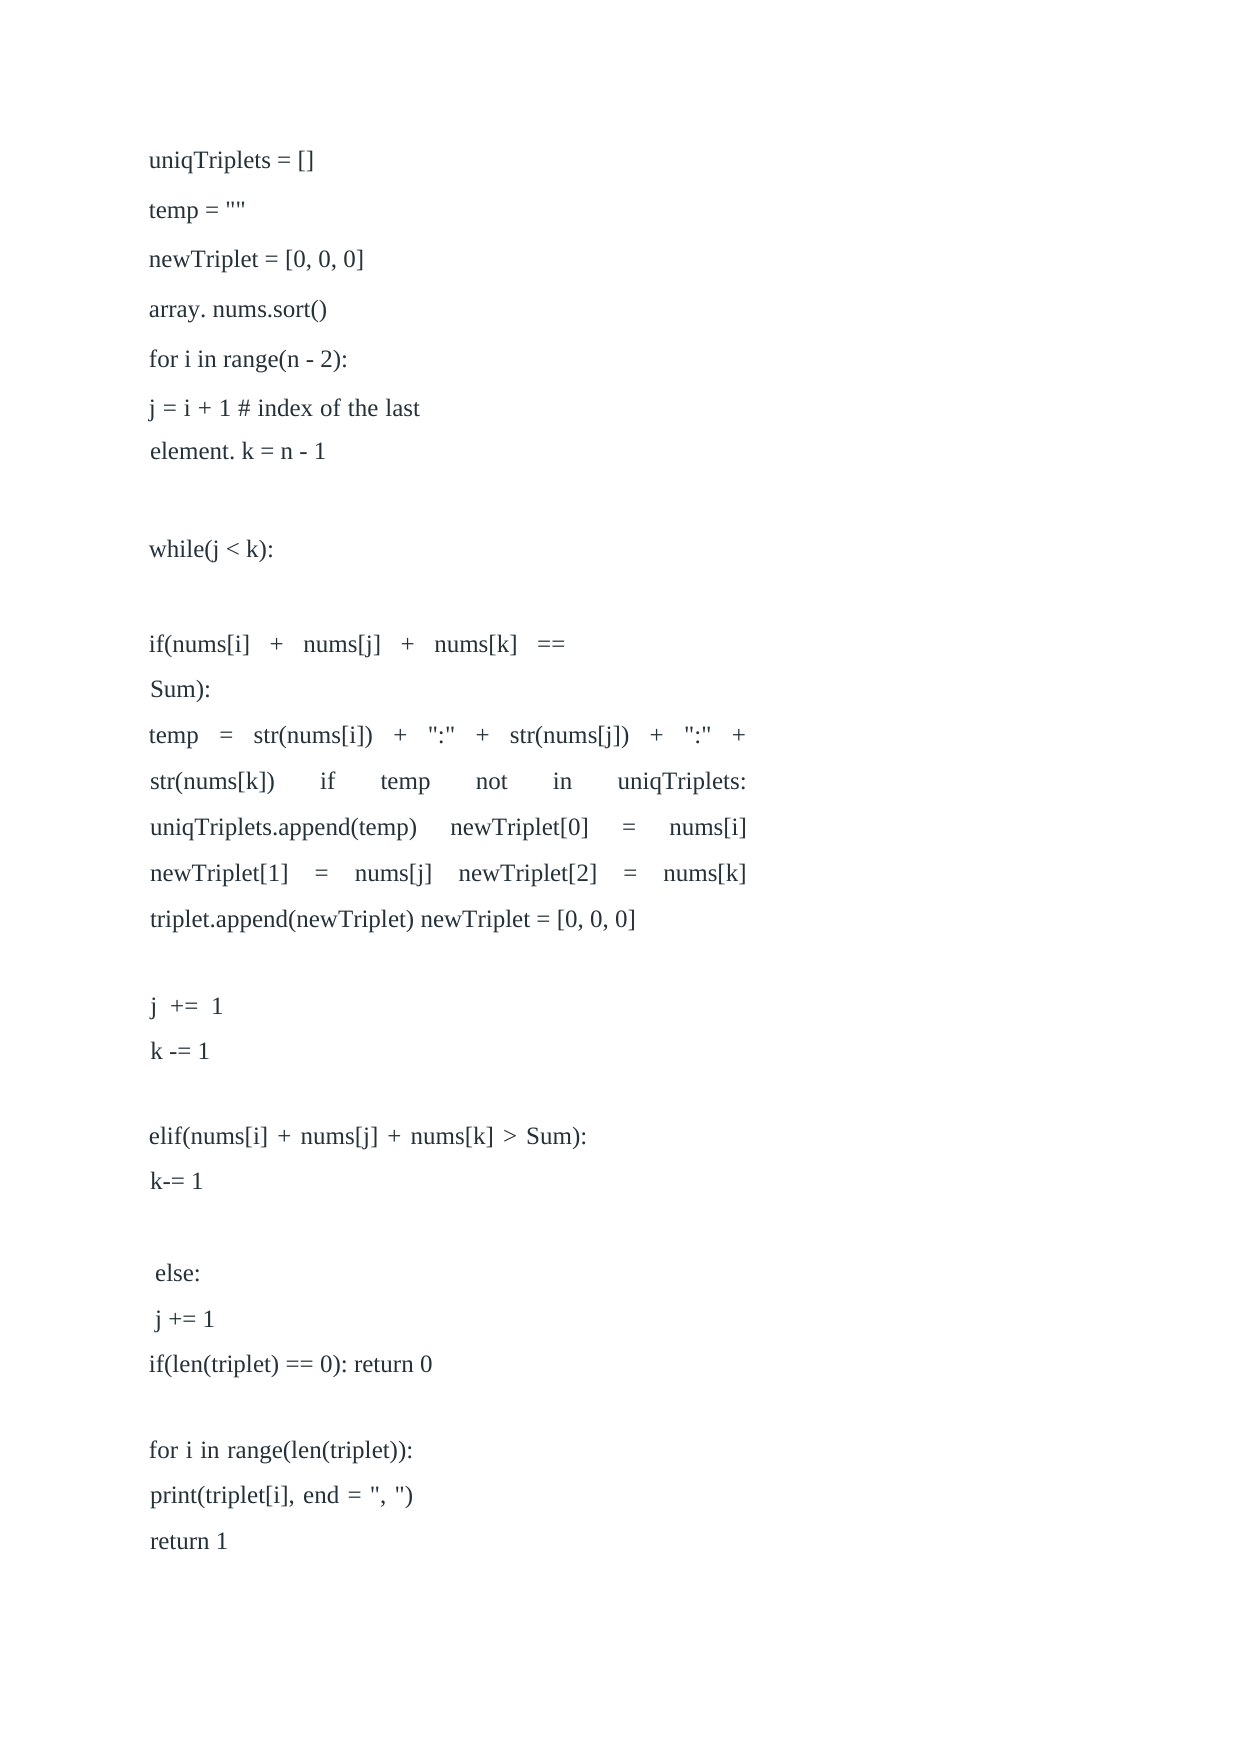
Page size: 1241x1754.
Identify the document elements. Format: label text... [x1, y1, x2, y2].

text j += 1 [149, 1304, 441, 1332]
text elif(nums[i] + nums[j] + nums[k] > Sum): k-= 1 [149, 1121, 588, 1195]
text newTriplet = [0, 0, 0] [149, 244, 479, 273]
text while(j < k): [149, 534, 501, 563]
text j += 1 k -= 1 [150, 991, 224, 1064]
text array. nums.sort() [149, 294, 479, 323]
text if(nums[i] + nums[j] + nums[k] == Sum): [149, 629, 566, 703]
text temp = "" [149, 195, 479, 223]
text if(len(triplet) == 0): return 0 [149, 1349, 501, 1378]
text for i in range(len(triplet)): print(triplet[i], end = ", ") return 1 [149, 1435, 413, 1555]
text else: [149, 1258, 441, 1286]
text j = i + 1 # index of the last element. k = n - 1 [149, 393, 420, 465]
text temp = str(nums[i]) + ":" + str(nums[j]) + ":" + str(nums[k]) if temp not in uniqTriplets: uniqTriplets.append(temp) newTriplet[0] = nums[i] newTriplet[1] = nums[j] newTriplet[2] = nums[k] triplet.append(newTriplet) newTriplet = [0, 0, 0] [149, 720, 747, 933]
text uniqTriplets = [] [149, 145, 479, 174]
text for i in range(n - 2): [149, 344, 445, 373]
